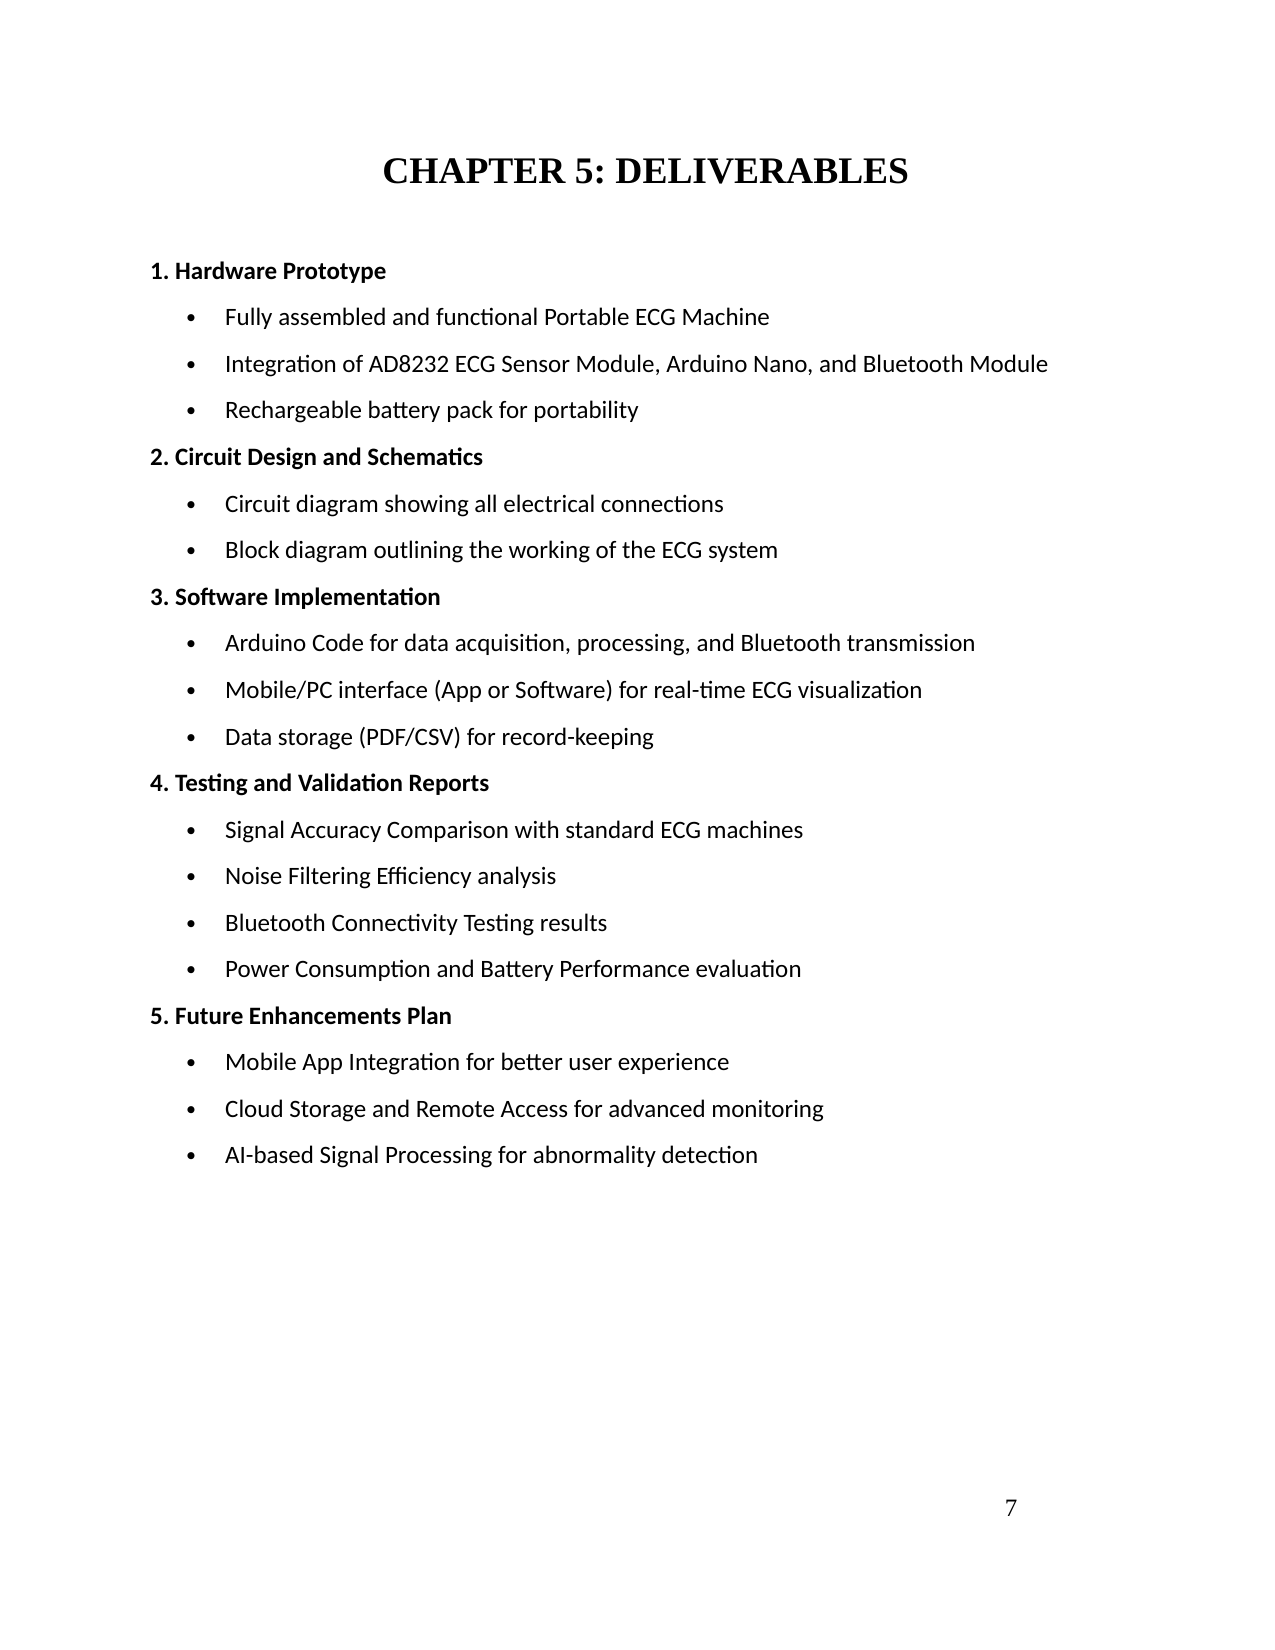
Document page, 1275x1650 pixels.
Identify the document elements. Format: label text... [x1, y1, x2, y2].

list Mobile/PC interface (App or Software) for real-time ECG visualization [187, 674, 1125, 704]
list Fully assembled and functional Portable ECG Machine [187, 302, 1125, 332]
list Cloud Storage and Remote Access for advanced monitoring [187, 1093, 1125, 1123]
list Rechargeable battery pack for portability [187, 395, 1125, 425]
list Circuit diagram showing all electrical connections [187, 488, 1125, 518]
list Noise Filtering Efficiency analysis [187, 861, 1125, 891]
list Signal Accuracy Comparison with standard ECG machines [187, 814, 1125, 844]
list Arduino Code for data acquisition, processing, and Bluetooth transmission [187, 628, 1125, 658]
list Power Consumption and Battery Performance evaluation [187, 954, 1125, 984]
text 4. Testing and Validation Reports [150, 768, 1125, 797]
list Bluetooth Connectivity Testing results [187, 907, 1125, 937]
text 5. Future Enhancements Plan [150, 1000, 1125, 1030]
text 2. Circuit Design and Schematics [150, 442, 1125, 472]
text 1. Hardware Prototype [150, 255, 1125, 285]
list Mobile App Integration for better user experience [187, 1047, 1125, 1077]
text 3. Software Implementation [150, 581, 1125, 611]
text CHAPTER 5: DELIVERABLES [150, 150, 1125, 192]
list Integration of AD8232 ECG Sensor Module, Arduino Nano, and Bluetooth Module [187, 348, 1125, 378]
list Data storage (PDF/CSV) for record-keeping [187, 721, 1125, 751]
list AI-based Signal Processing for abnormality detection [187, 1140, 1125, 1170]
list Block diagram outlining the working of the ECG system [187, 535, 1125, 565]
